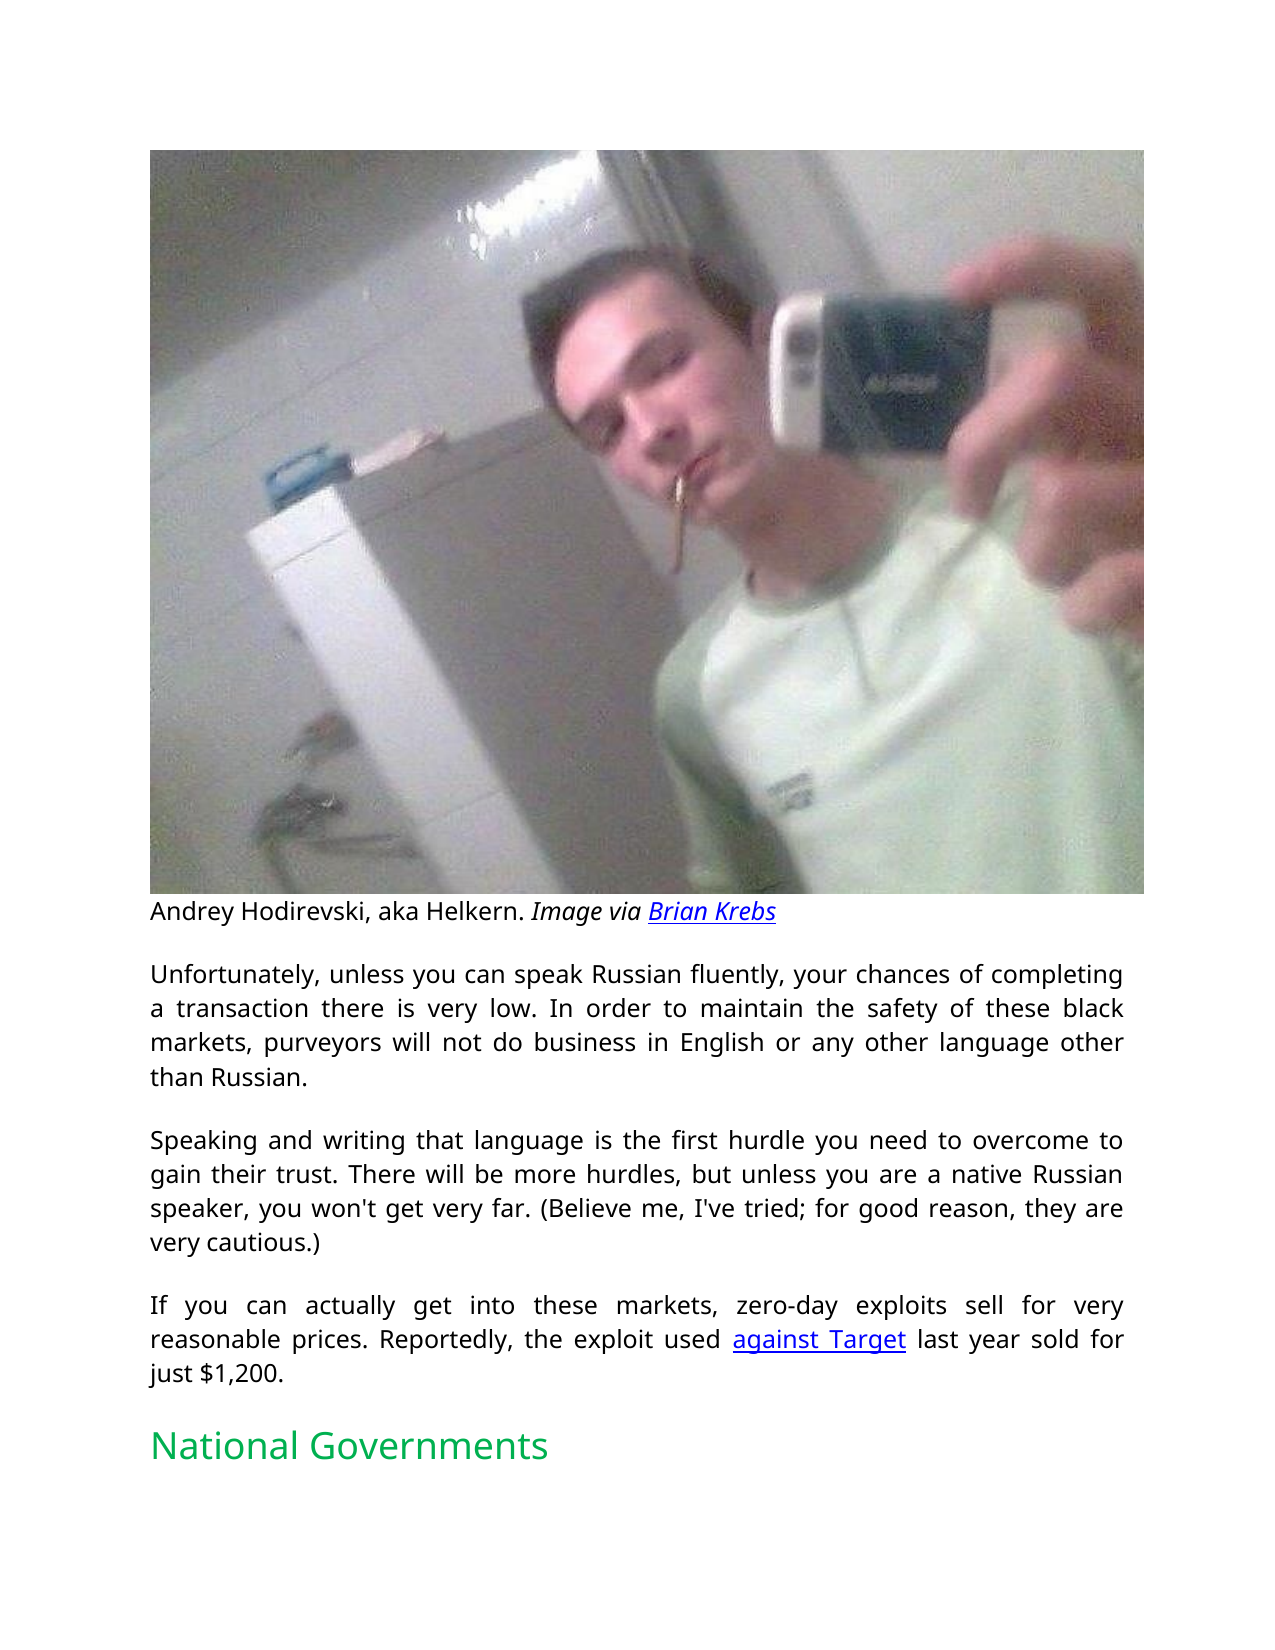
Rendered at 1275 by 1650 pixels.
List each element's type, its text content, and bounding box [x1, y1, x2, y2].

text Unfortunately, unless you can speak Russian fluently, your chances of completing a transaction there is very low. In order to maintain the safety of these black markets, purveyors will not do business in English or any other language other than Russian. [150, 957, 1125, 1093]
text If you can actually get into these markets, zero-day exploits sell for very reasonable prices. Reportedly, the exploit used against Target last year sold for just $1,200. [150, 1288, 1125, 1390]
picture [150, 150, 1144, 894]
text Speaking and writing that language is the first hurdle you need to overcome to gain their trust. There will be more hurdles, but unless you are a native Russian speaker, you won't get very far. (Believe me, I've tried; for good reason, they are very cautious.) [150, 1122, 1125, 1259]
text National Governments [150, 1419, 1125, 1470]
text Andrey Hodirevski, aka Helkern. Image via Brian Krebs [150, 894, 1125, 928]
